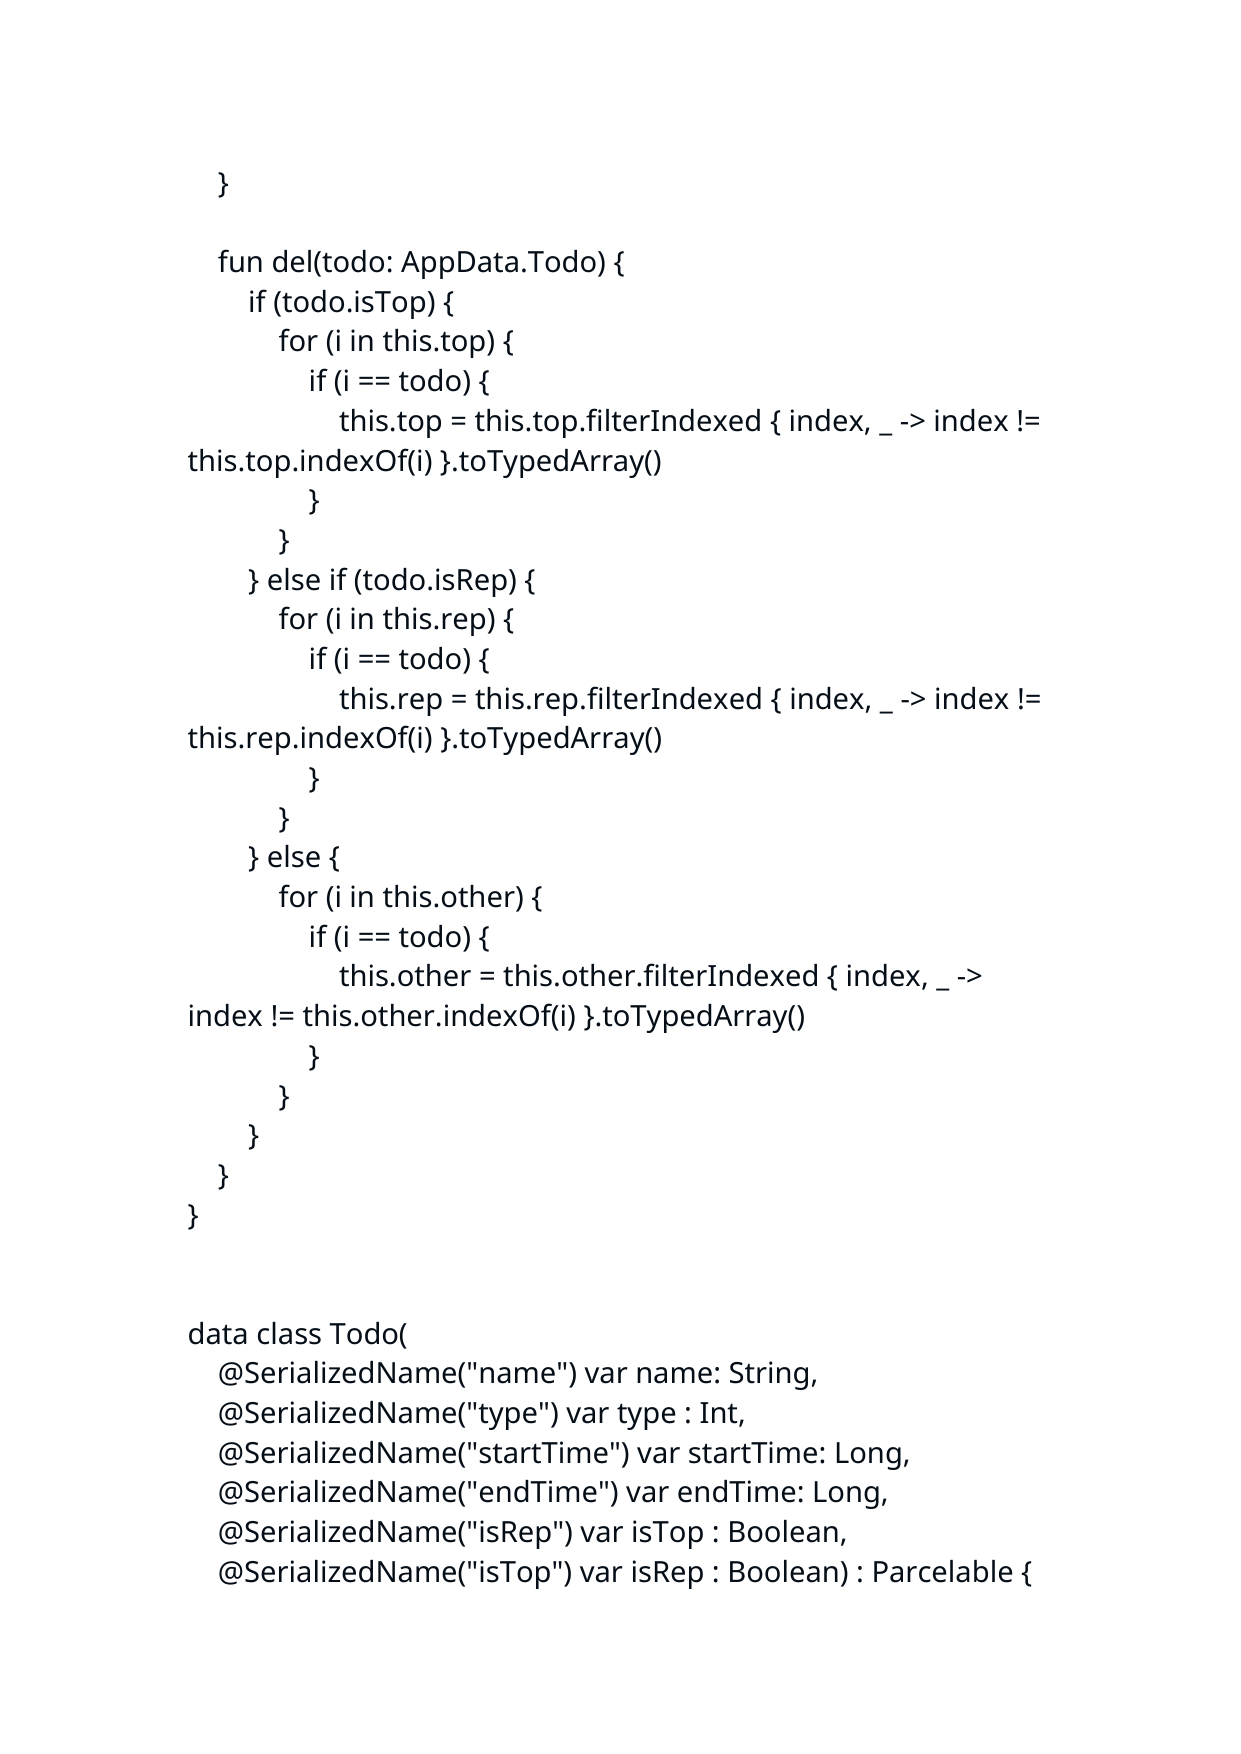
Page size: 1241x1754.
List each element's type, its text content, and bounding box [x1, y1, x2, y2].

text } [187, 1075, 1053, 1114]
text } [187, 1194, 1053, 1233]
text this.top = this.top.filterIndexed { index, _ -> index != this.top.indexOf(i) }.toTypedArray() [187, 400, 1053, 479]
text } [187, 757, 1053, 797]
text @SerializedName("startTime") var startTime: Long, [187, 1432, 1053, 1472]
text this.rep = this.rep.filterIndexed { index, _ -> index != this.rep.indexOf(i) }.toTypedArray() [187, 678, 1053, 757]
text } else if (todo.isRep) { [187, 559, 1053, 598]
text } [187, 797, 1053, 837]
text @SerializedName("name") var name: String, [187, 1353, 1053, 1392]
text for (i in this.top) { [187, 321, 1053, 360]
text if (i == todo) { [187, 360, 1053, 400]
text data class Todo( [187, 1313, 1053, 1353]
text } [187, 162, 1053, 202]
text @SerializedName("isRep") var isTop : Boolean, [187, 1511, 1053, 1551]
text if (i == todo) { [187, 916, 1053, 956]
text if (todo.isTop) { [187, 281, 1053, 321]
text } else { [187, 837, 1053, 876]
text @SerializedName("isTop") var isRep : Boolean) : Parcelable { [187, 1551, 1053, 1591]
text @SerializedName("type") var type : Int, [187, 1392, 1053, 1432]
text @SerializedName("endTime") var endTime: Long, [187, 1472, 1053, 1511]
text } [187, 1154, 1053, 1194]
text fun del(todo: AppData.Todo) { [187, 241, 1053, 281]
text if (i == todo) { [187, 638, 1053, 678]
text } [187, 519, 1053, 559]
text } [187, 1114, 1053, 1154]
text for (i in this.rep) { [187, 598, 1053, 638]
text this.other = this.other.filterIndexed { index, _ -> index != this.other.indexOf(i) }.toTypedArray() [187, 956, 1053, 1035]
text for (i in this.other) { [187, 876, 1053, 916]
text } [187, 479, 1053, 519]
text } [187, 1035, 1053, 1075]
